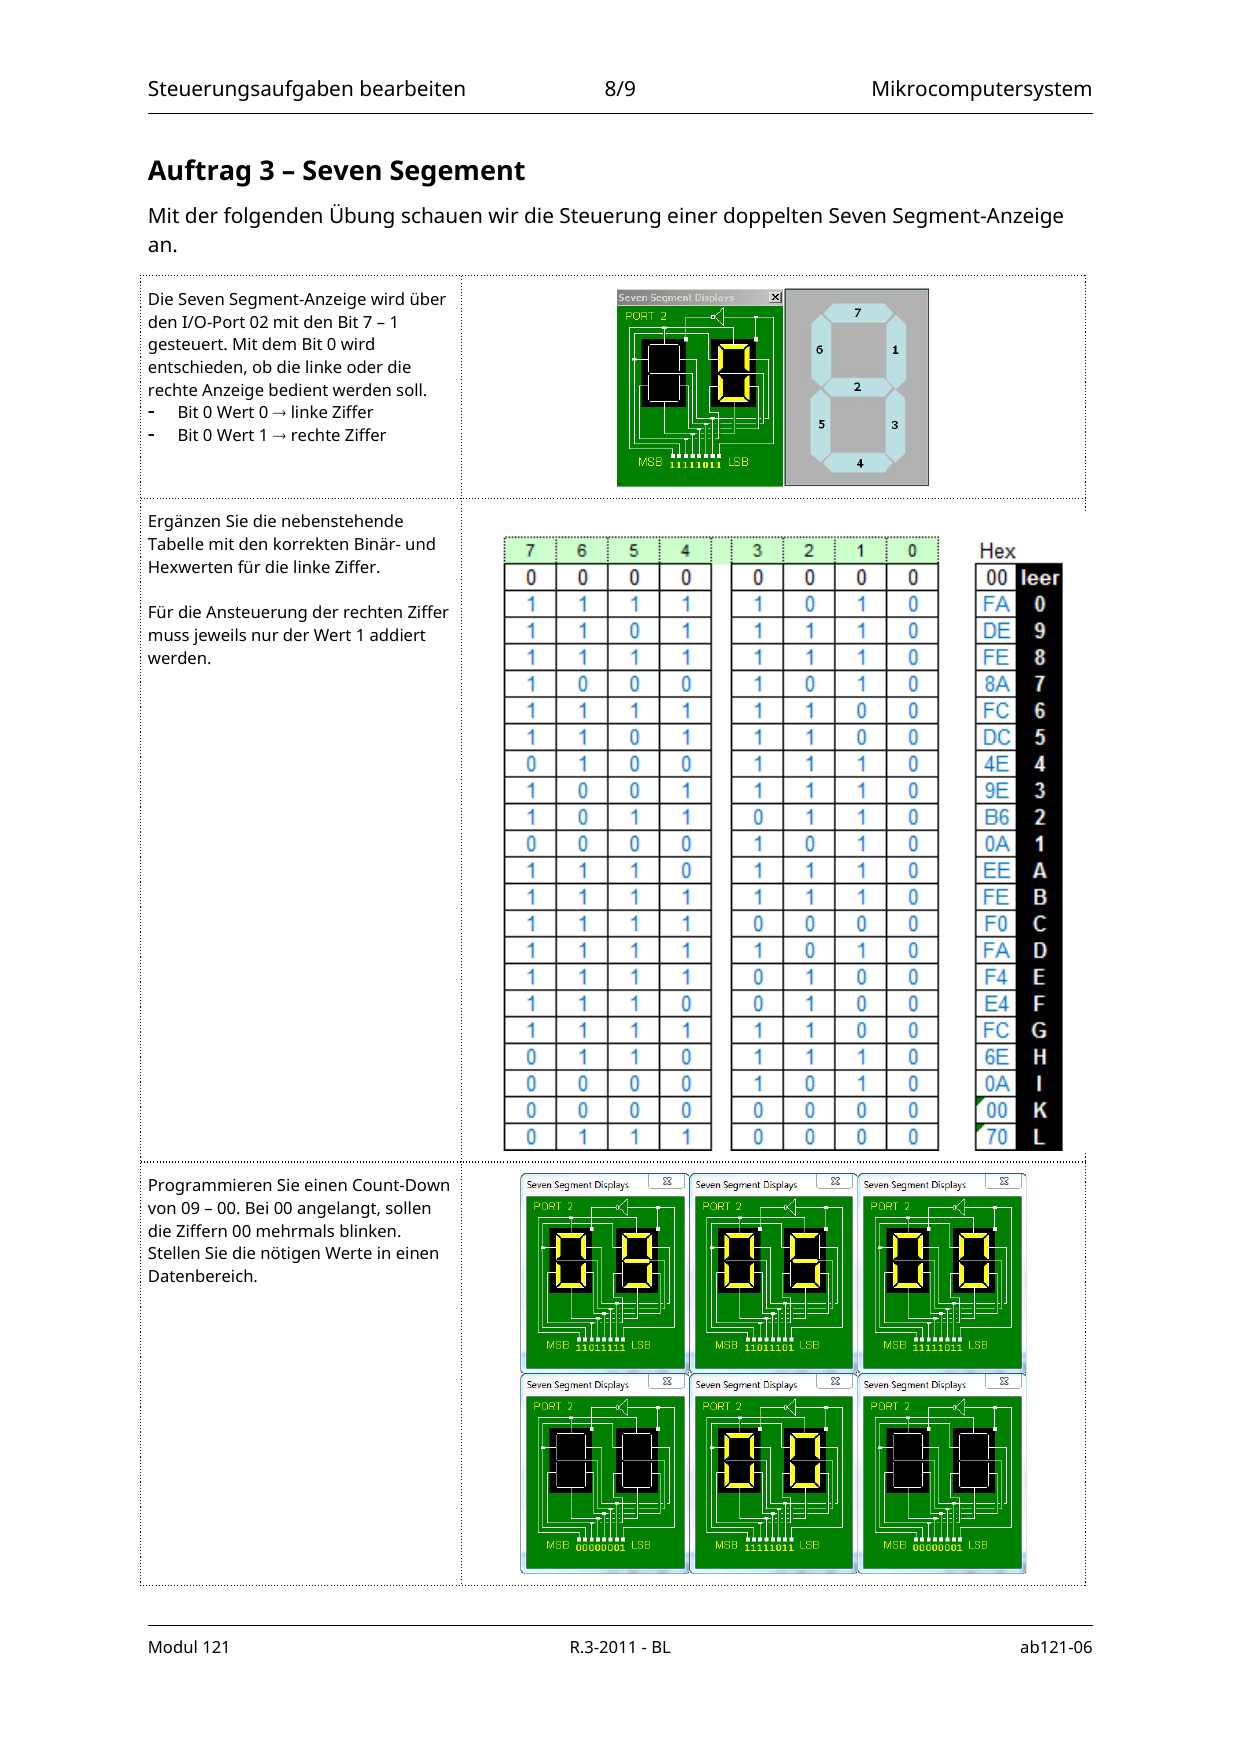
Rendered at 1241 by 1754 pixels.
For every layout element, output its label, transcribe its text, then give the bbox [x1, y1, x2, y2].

picture [469, 510, 1088, 1151]
table_header [462, 275, 1085, 498]
table_cell [462, 1161, 1085, 1585]
subtitle Auftrag 3 – Seven Segement [148, 152, 1093, 189]
picture [520, 1173, 1027, 1574]
table_cell Ergänzen Sie die nebenstehende Tabelle mit den korrekten Binär- und Hexwerten für die linke Ziffer. Für die Ansteuerung der rechten Ziffer muss jeweils nur der Wert 1 addiert werden. [140, 498, 462, 1161]
table_cell Programmieren Sie einen Count-Down von 09 – 00. Bei 00 angelangt, sollen die Ziffern 00 mehrmals blinken. Stellen Sie die nötigen Werte in einen Datenbereich. [140, 1161, 462, 1585]
table_cell [462, 498, 1085, 1161]
picture [617, 287, 930, 487]
table_header Die Seven Segment-Anzeige wird über den I/O-Port 02 mit den Bit 7 – 1 gesteuert. Mit dem Bit 0 wird entschieden, ob die linke oder die rechte Anzeige bedient werden soll. Bit 0 Wert 0 linke Ziffer Bit 0 Wert 1 rechte Ziffer [140, 275, 462, 498]
text Mit der folgenden Übung schauen wir die Steuerung einer doppelten Seven Segment-Anzeige an. [148, 201, 1093, 258]
